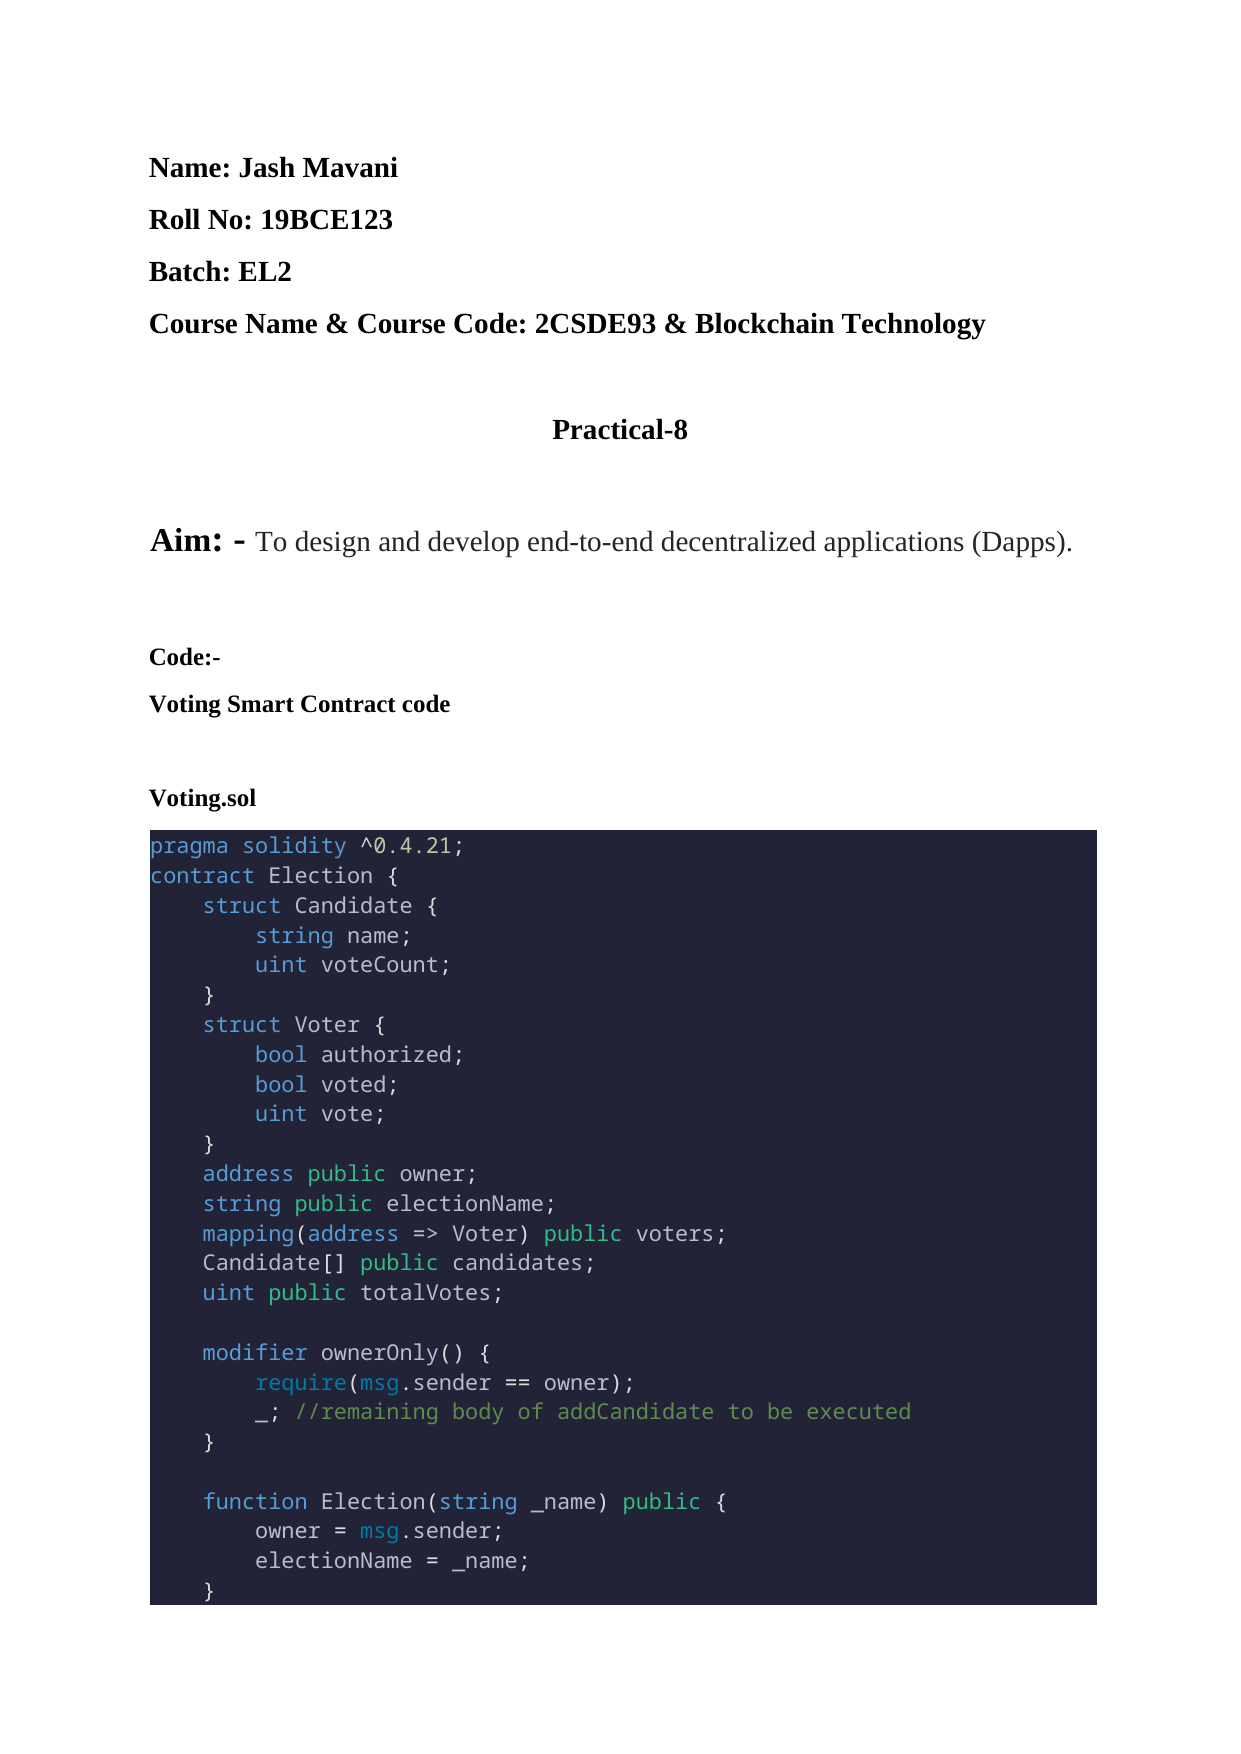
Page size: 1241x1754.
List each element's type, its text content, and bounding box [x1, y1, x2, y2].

text uint vote; [150, 1098, 1097, 1128]
text bool authorized; [150, 1039, 1097, 1068]
text Course Name & Course Code: 2CSDE93 & Blockchain Technology [148, 307, 1097, 340]
text contract Election { [150, 860, 1097, 890]
text electionName = _name; [150, 1545, 1097, 1575]
text } [150, 1575, 1097, 1605]
text owner = msg.sender; [150, 1515, 1097, 1545]
text Name: Jash Mavani [148, 150, 1097, 183]
text Voting.sol [148, 783, 1097, 812]
text struct Candidate { [150, 890, 1097, 919]
text } [150, 1128, 1097, 1158]
text Batch: EL2 [148, 254, 1097, 288]
text uint voteCount; [150, 949, 1097, 979]
text Roll No: 19BCE123 [148, 202, 1097, 236]
text Practical-8 [150, 412, 1090, 445]
text pragma solidity ^0.4.21; [150, 830, 1097, 860]
text mapping(address => Voter) public voters; [150, 1217, 1097, 1247]
text struct Voter { [150, 1009, 1097, 1039]
text modifier ownerOnly() { [150, 1337, 1097, 1366]
text uint public totalVotes; [150, 1277, 1097, 1307]
text function Election(string _name) public { [150, 1486, 1097, 1515]
text Voting Smart Contract code [148, 689, 1097, 718]
text require(msg.sender == owner); [150, 1366, 1097, 1396]
text } [150, 979, 1097, 1009]
text string name; [150, 919, 1097, 949]
text Candidate[] public candidates; [150, 1247, 1097, 1277]
text string public electionName; [150, 1188, 1097, 1217]
subtitle Aim: - To design and develop end-to-end decentralized applications (Dapps). [150, 517, 1097, 560]
text bool voted; [150, 1068, 1097, 1098]
text } [150, 1426, 1097, 1456]
text address public owner; [150, 1158, 1097, 1188]
text _; //remaining body of addCandidate to be executed [150, 1396, 1097, 1426]
text Code:- [148, 642, 1097, 671]
